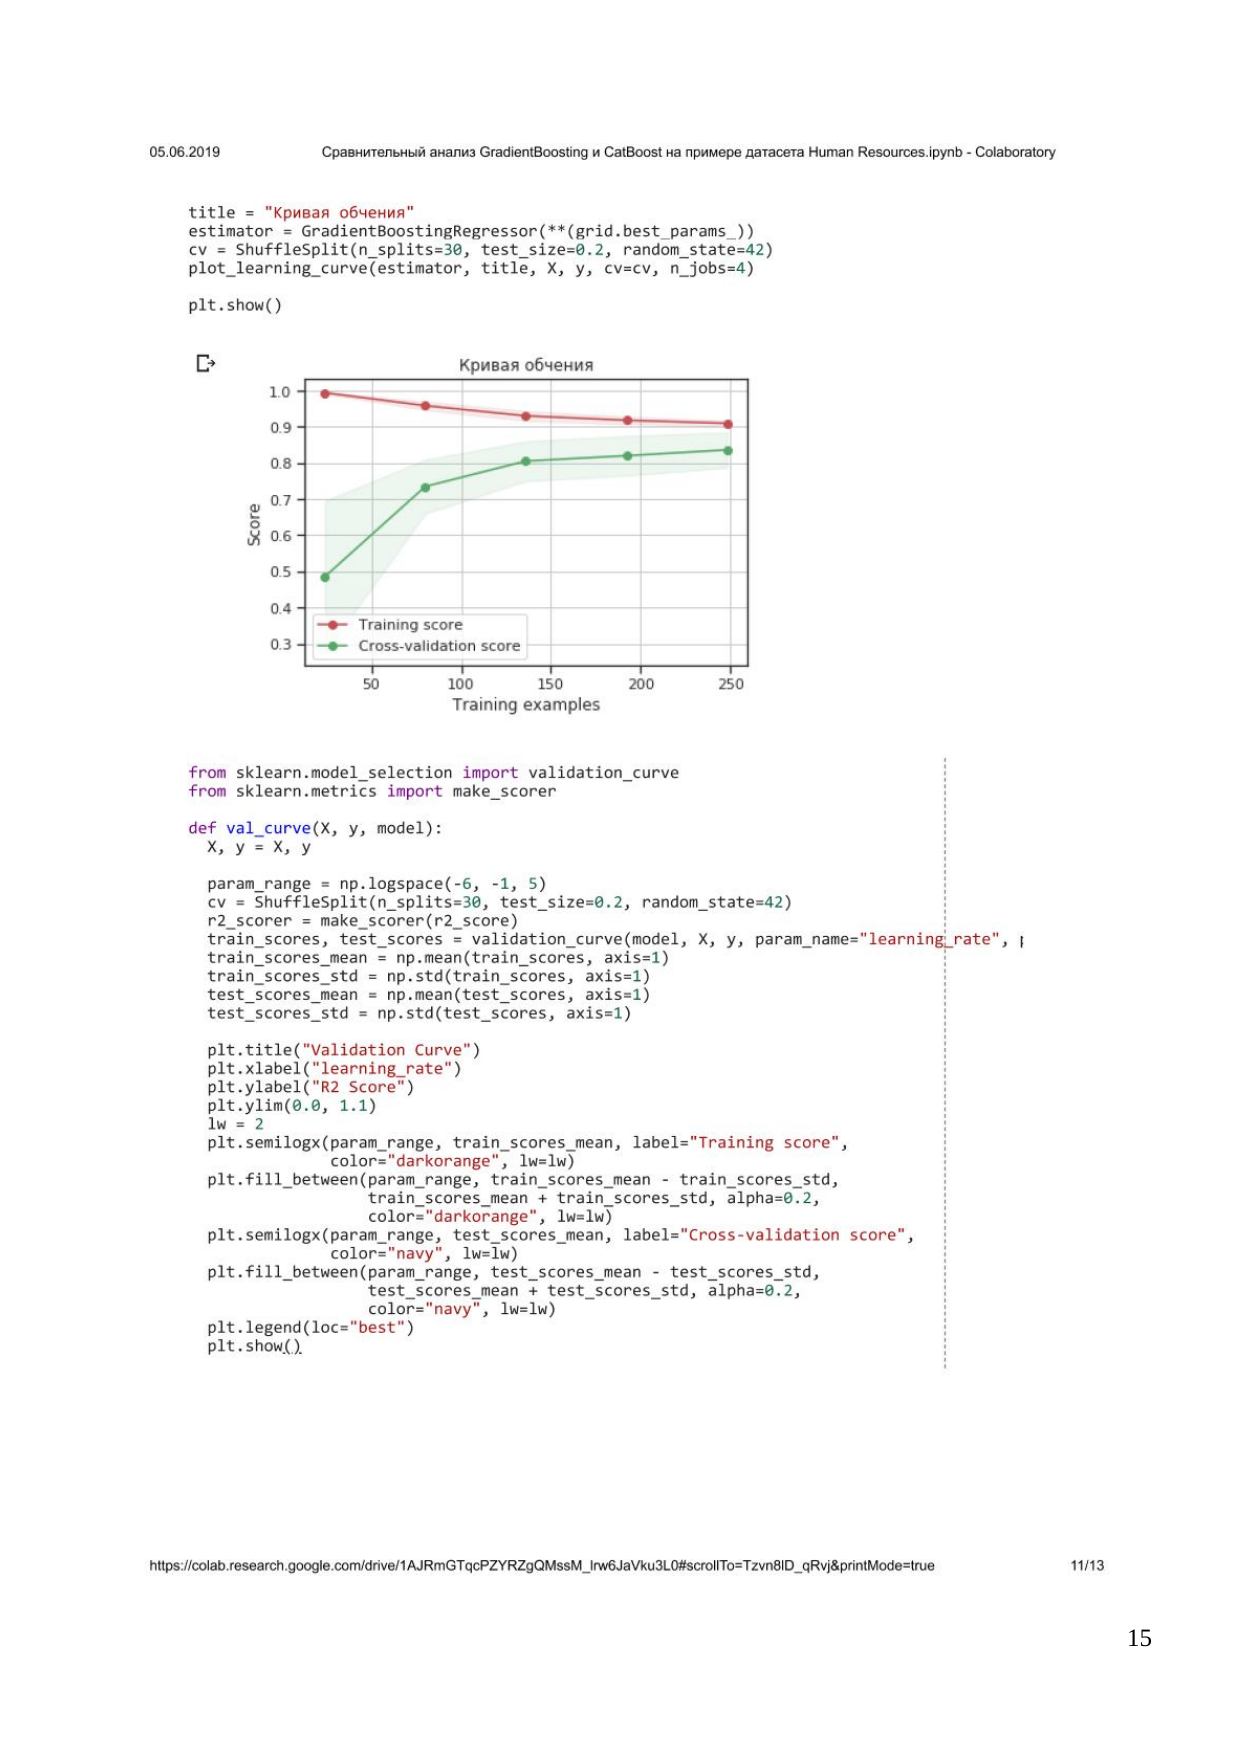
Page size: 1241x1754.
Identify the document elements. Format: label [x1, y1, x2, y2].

picture [103, 118, 1151, 1600]
